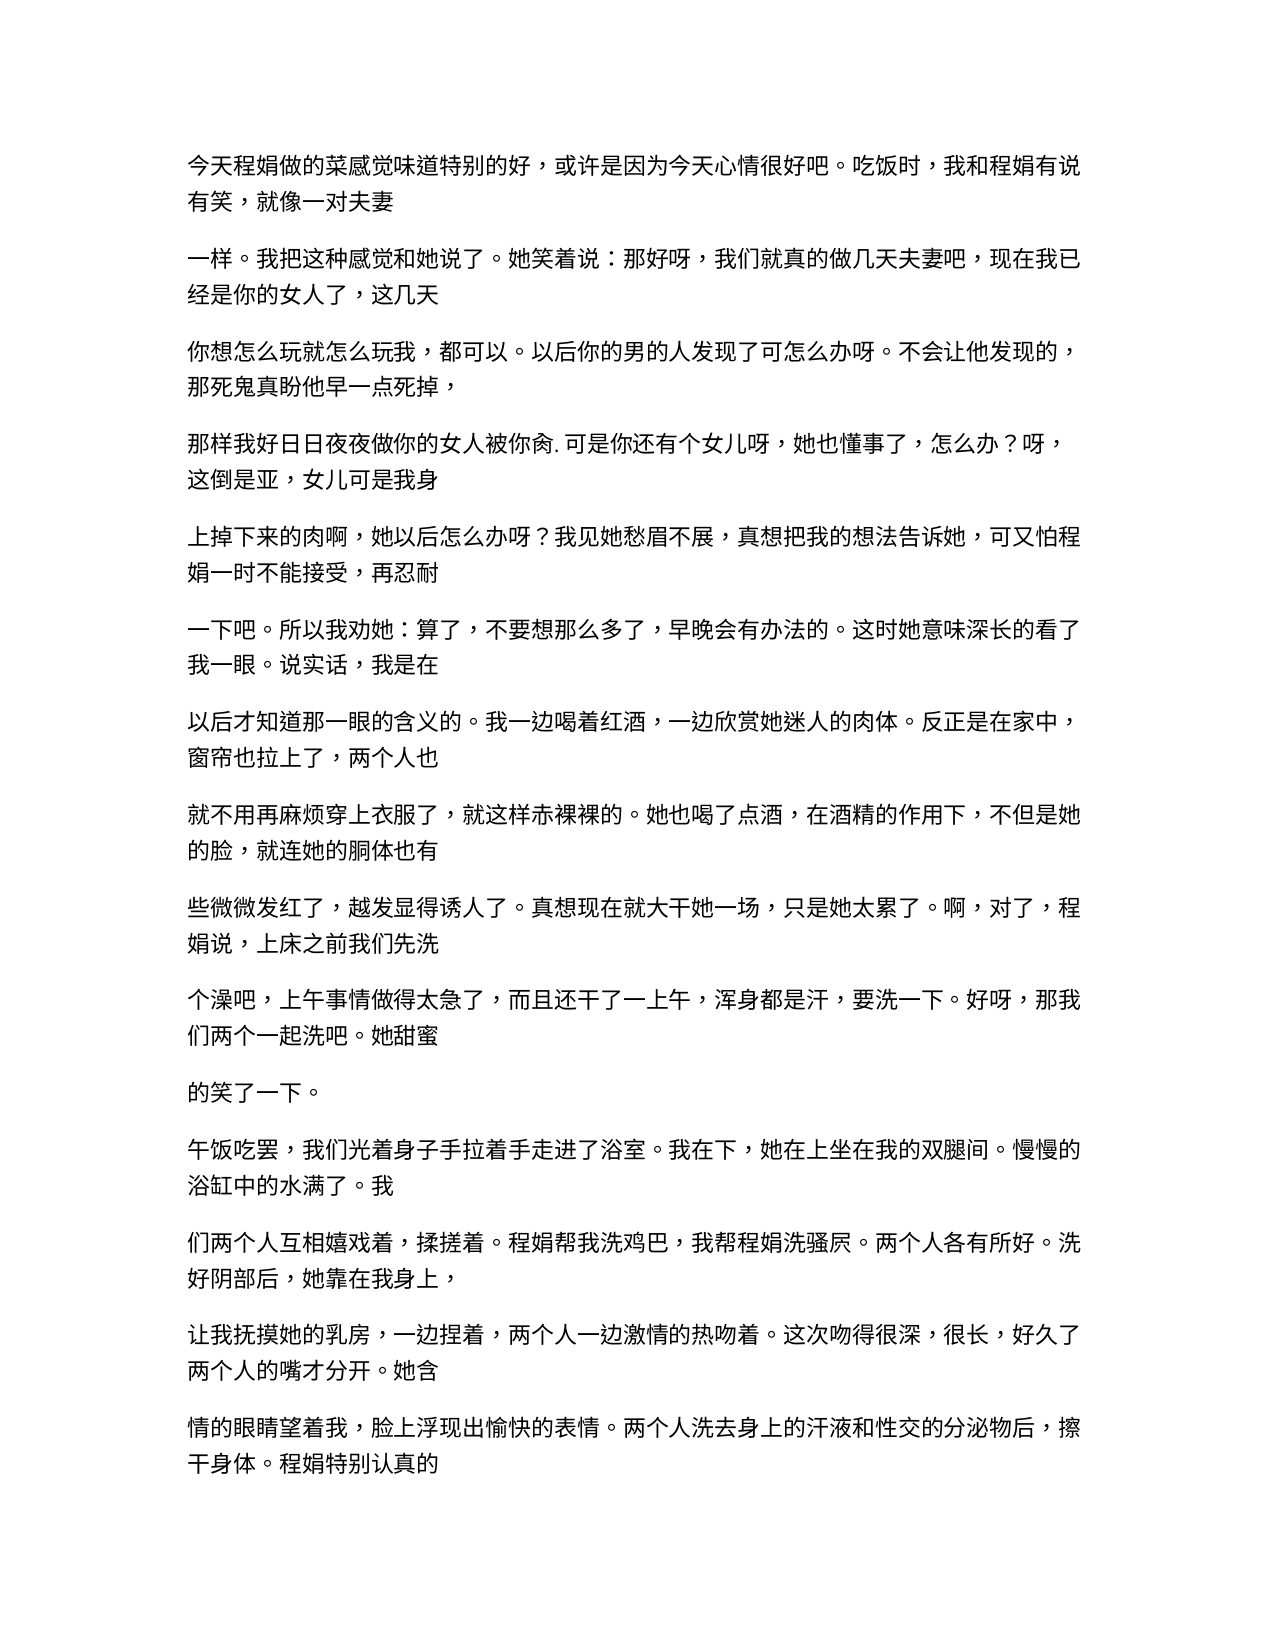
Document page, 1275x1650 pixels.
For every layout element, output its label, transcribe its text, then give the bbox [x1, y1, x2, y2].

text 一样。我把这种感觉和她说了。她笑着说：那好呀，我们就真的做几天夫妻吧，现在我已经是你的女人了，这几天 [187, 243, 1087, 310]
text 情的眼睛望着我，脸上浮现出愉快的表情。两个人洗去身上的汗液和性交的分泌物后，擦干身体。程娟特别认真的 [187, 1412, 1087, 1479]
text 以后才知道那一眼的含义的。我一边喝着红酒，一边欣赏她迷人的肉体。反正是在家中，窗帘也拉上了，两个人也 [187, 706, 1087, 773]
text 午饭吃罢，我们光着身子手拉着手走进了浴室。我在下，她在上坐在我的双腿间。慢慢的浴缸中的水满了。我 [187, 1134, 1087, 1201]
text 个澡吧，上午事情做得太急了，而且还干了一上午，浑身都是汗，要洗一下。好呀，那我们两个一起洗吧。她甜蜜 [187, 984, 1087, 1052]
text 们两个人互相嬉戏着，揉搓着。程娟帮我洗鸡巴，我帮程娟洗骚屄。两个人各有所好。洗好阴部后，她靠在我身上， [187, 1227, 1087, 1294]
text 些微微发红了，越发显得诱人了。真想现在就大干她一场，只是她太累了。啊，对了，程娟说，上床之前我们先洗 [187, 892, 1087, 959]
text 你想怎么玩就怎么玩我，都可以。以后你的男的人发现了可怎么办呀。不会让他发现的，那死鬼真盼他早一点死掉， [187, 335, 1087, 403]
text 上掉下来的肉啊，她以后怎么办呀？我见她愁眉不展，真想把我的想法告诉她，可又怕程娟一时不能接受，再忍耐 [187, 521, 1087, 588]
text 一下吧。所以我劝她：算了，不要想那么多了，早晚会有办法的。这时她意味深长的看了我一眼。说实话，我是在 [187, 613, 1087, 681]
text 今天程娟做的菜感觉味道特别的好，或许是因为今天心情很好吧。吃饭时，我和程娟有说有笑，就像一对夫妻 [187, 150, 1087, 217]
text 那样我好日日夜夜做你的女人被你肏. 可是你还有个女儿呀，她也懂事了，怎么办？呀，这倒是亚，女儿可是我身 [187, 428, 1087, 495]
text 让我抚摸她的乳房，一边捏着，两个人一边激情的热吻着。这次吻得很深，很长，好久了两个人的嘴才分开。她含 [187, 1319, 1087, 1386]
text 就不用再麻烦穿上衣服了，就这样赤裸裸的。她也喝了点酒，在酒精的作用下，不但是她的脸，就连她的胴体也有 [187, 799, 1087, 866]
text 的笑了一下。 [187, 1077, 1087, 1108]
